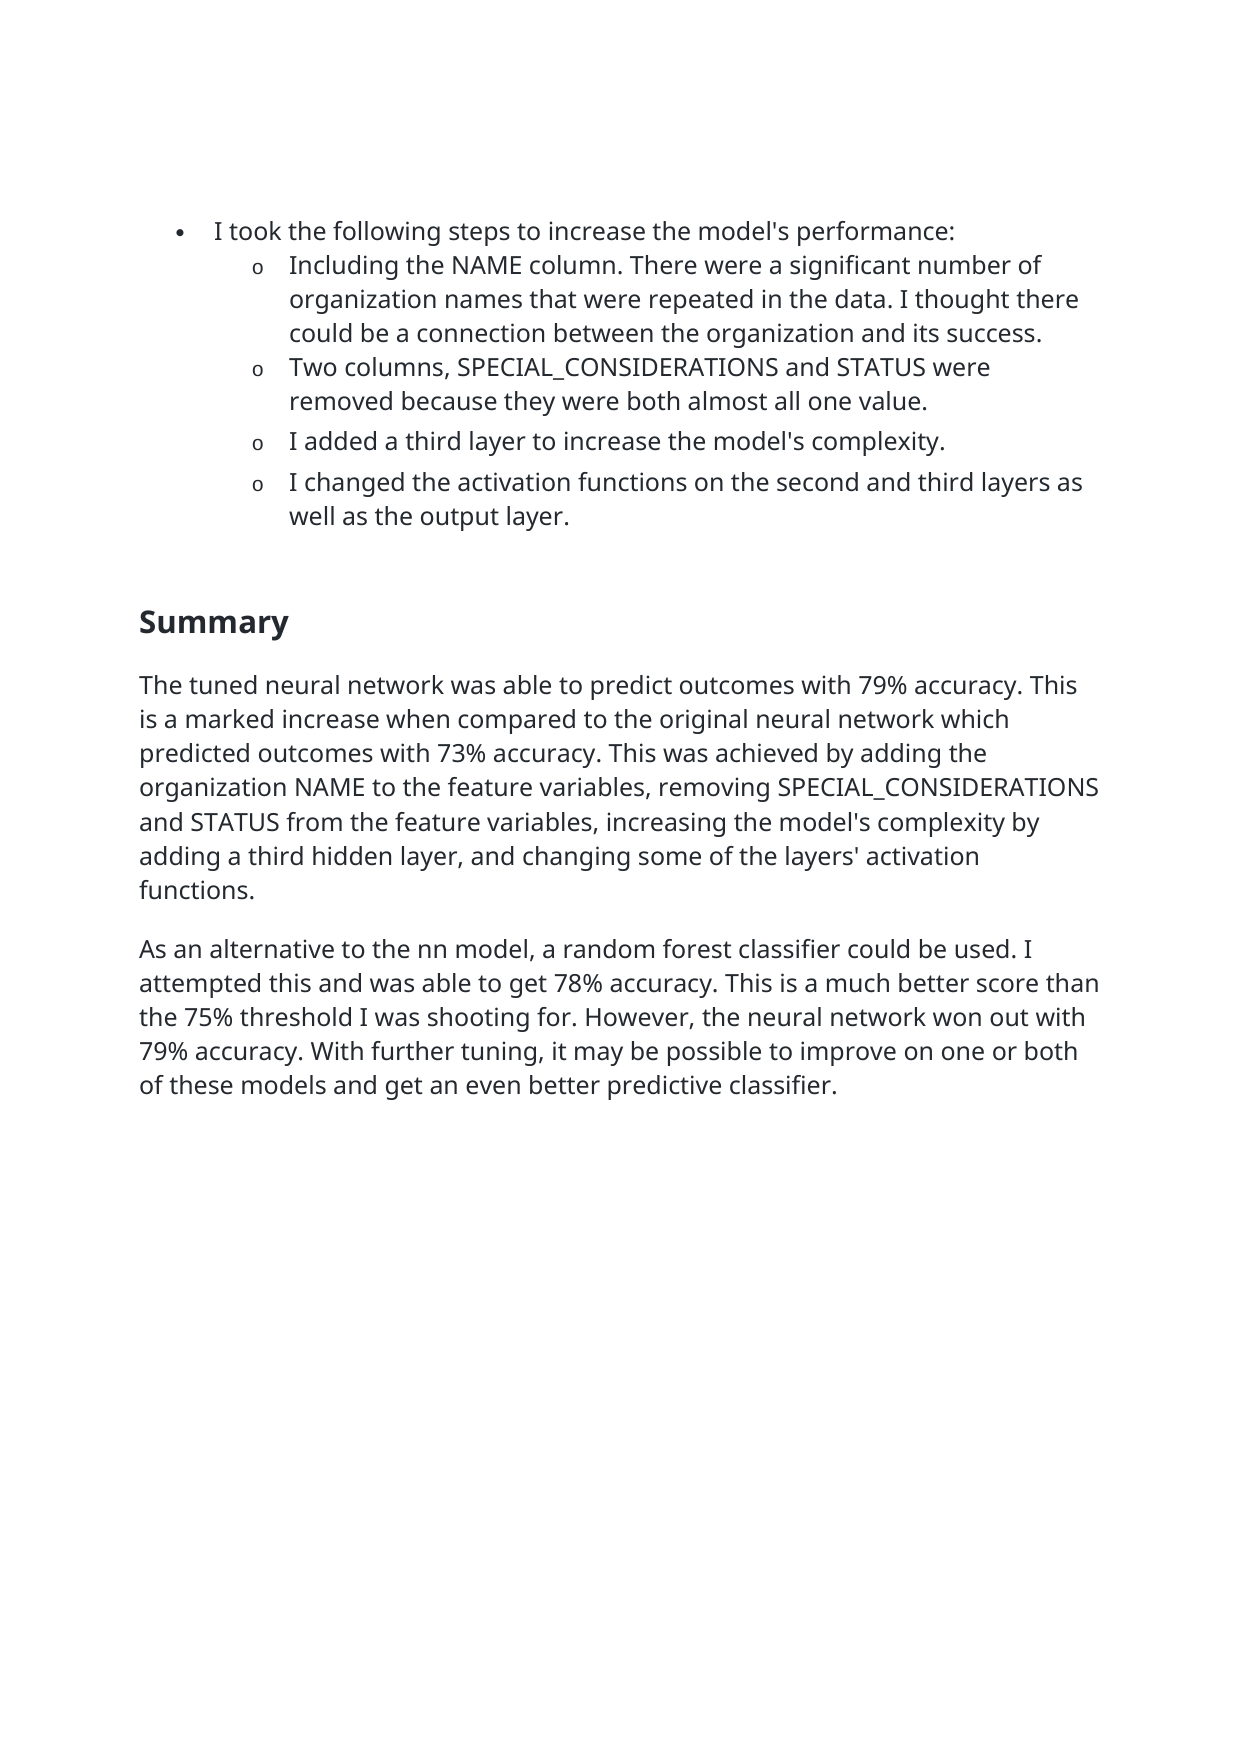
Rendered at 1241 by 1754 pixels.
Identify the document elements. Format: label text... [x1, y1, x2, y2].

text As an alternative to the nn model, a random forest classifier could be used. I attempted this and was able to get 78% accuracy. This is a much better score than the 75% threshold I was shooting for. However, the neural network won out with 79% accuracy. With further tuning, it may be possible to improve on one or both of these models and get an even better predictive classifier. [139, 931, 1101, 1102]
list Two columns, SPECIAL_CONSIDERATIONS and STATUS were removed because they were both almost all one value. [251, 349, 1101, 418]
list Including the NAME column. There were a significant number of organization names that were repeated in the data. I thought there could be a connection between the organization and its success. [251, 247, 1101, 349]
list I took the following steps to increase the model's performance: [176, 213, 1101, 247]
list I added a third layer to increase the model's complexity. [251, 424, 1101, 458]
text The tuned neural network was able to predict outcomes with 79% accuracy. This is a marked increase when compared to the original neural network which predicted outcomes with 73% accuracy. This was achieved by adding the organization NAME to the feature variables, removing SPECIAL_CONSIDERATIONS and STATUS from the feature variables, increasing the model's complexity by adding a third hidden layer, and changing some of the layers' activation functions. [139, 668, 1101, 906]
list I changed the activation functions on the second and third layers as well as the output layer. [251, 464, 1101, 563]
subtitle Summary [139, 600, 1101, 643]
